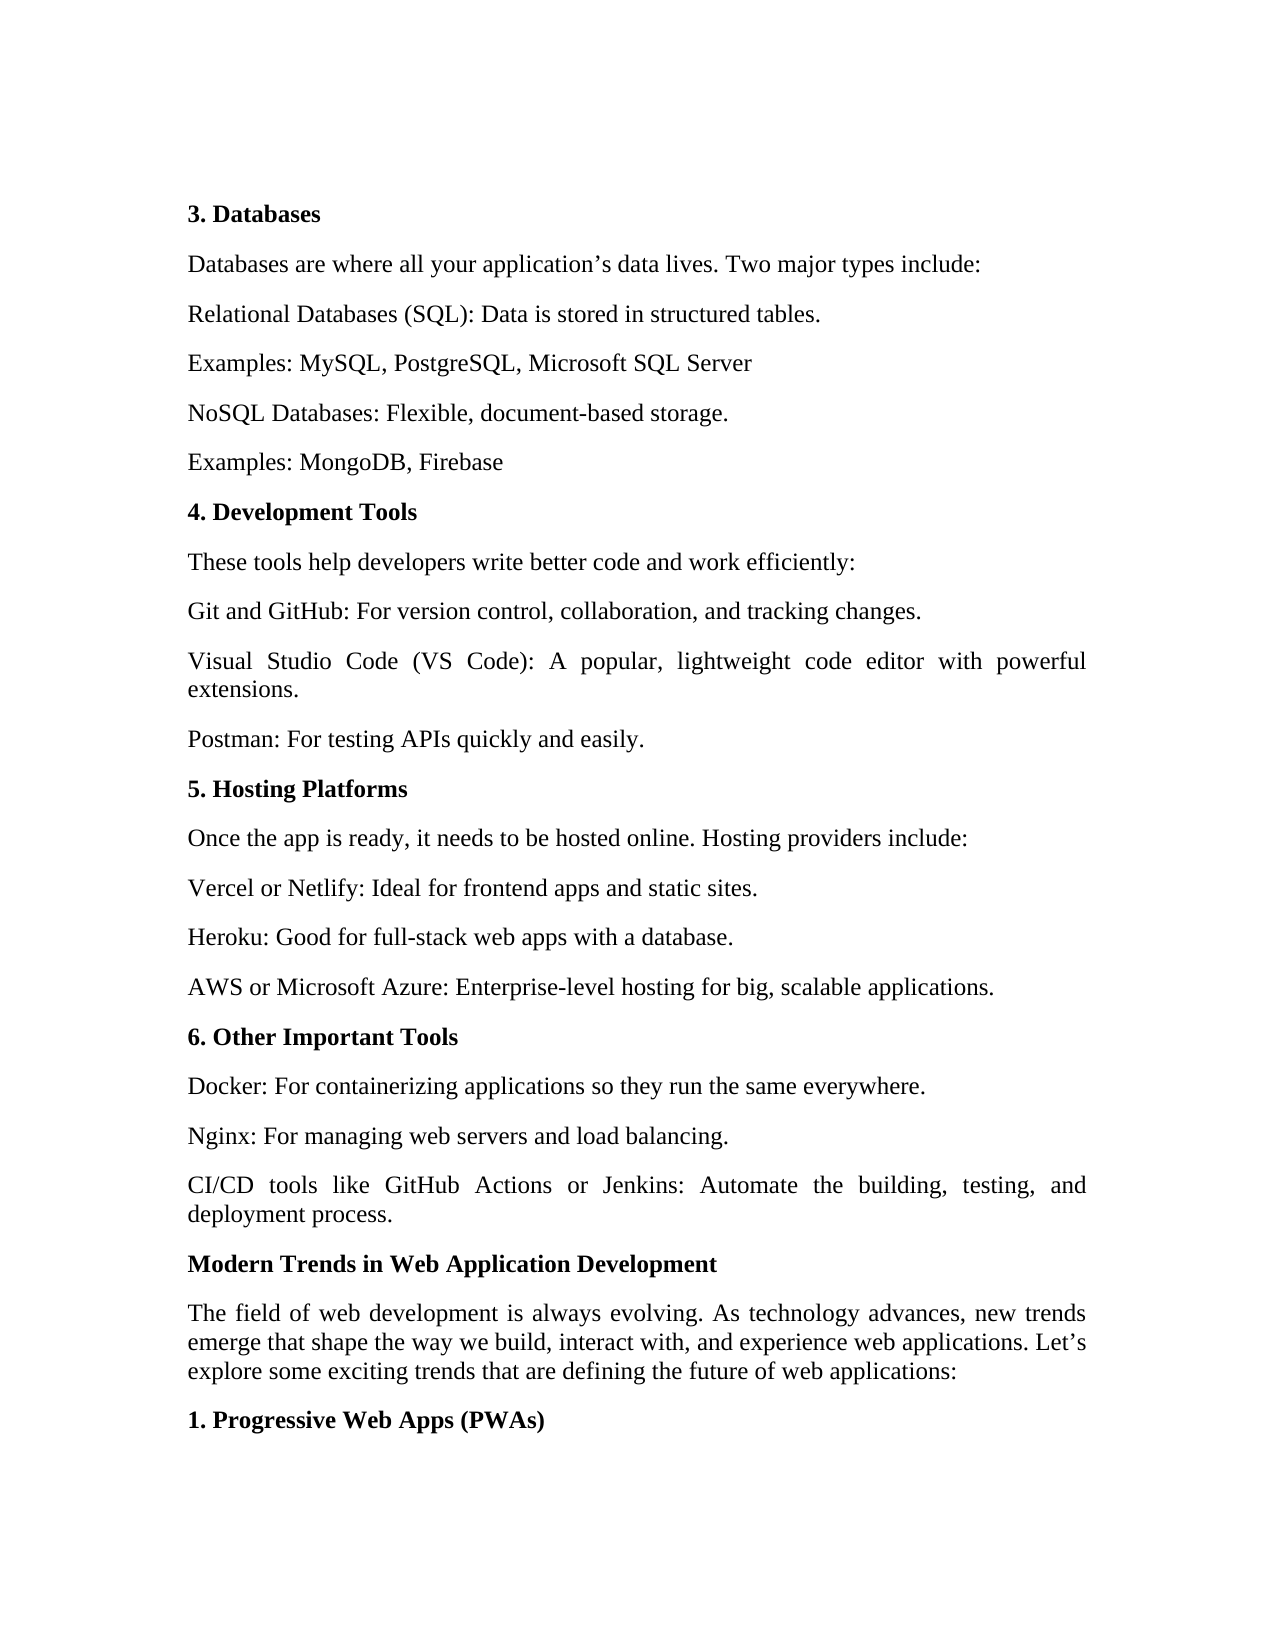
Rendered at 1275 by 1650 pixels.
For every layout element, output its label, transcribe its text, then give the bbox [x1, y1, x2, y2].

text Examples: MongoDB, Firebase [187, 447, 1087, 476]
text 6. Other Important Tools [187, 1022, 1087, 1050]
text Relational Databases (SQL): Data is stored in structured tables. [187, 299, 1087, 327]
text Nginx: For managing web servers and load balancing. [187, 1121, 1087, 1149]
text These tools help developers write better code and work efficiently: [187, 547, 1087, 575]
text The field of web development is always evolving. As technology advances, new trends emerge that shape the way we build, interact with, and experience web applications. Let’s explore some exciting trends that are defining the future of web applications: [187, 1298, 1087, 1384]
text Postman: For testing APIs quickly and easily. [187, 724, 1087, 753]
text 3. Databases [187, 199, 1087, 228]
text Once the app is ready, it needs to be hosted online. Hosting providers include: [187, 823, 1087, 852]
text 1. Progressive Web Apps (PWAs) [187, 1405, 1087, 1434]
text Docker: For containerizing applications so they run the same everywhere. [187, 1071, 1087, 1100]
text 4. Development Tools [187, 497, 1087, 526]
text Git and GitHub: For version control, collaboration, and tracking changes. [187, 596, 1087, 625]
text CI/CD tools like GitHub Actions or Jenkins: Automate the building, testing, and deployment process. [187, 1170, 1087, 1228]
text 5. Hosting Platforms [187, 774, 1087, 802]
text Heroku: Good for full-stack web apps with a database. [187, 922, 1087, 951]
text Databases are where all your application’s data lives. Two major types include: [187, 249, 1087, 278]
text NoSQL Databases: Flexible, document-based storage. [187, 398, 1087, 427]
text Vercel or Netlify: Ideal for frontend apps and static sites. [187, 873, 1087, 902]
text Modern Trends in Web Application Development [187, 1249, 1087, 1277]
text Examples: MySQL, PostgreSQL, Microsoft SQL Server [187, 348, 1087, 377]
text Visual Studio Code (VS Code): A popular, lightweight code editor with powerful extensions. [187, 646, 1087, 703]
text AWS or Microsoft Azure: Enterprise-level hosting for big, scalable applications. [187, 972, 1087, 1001]
